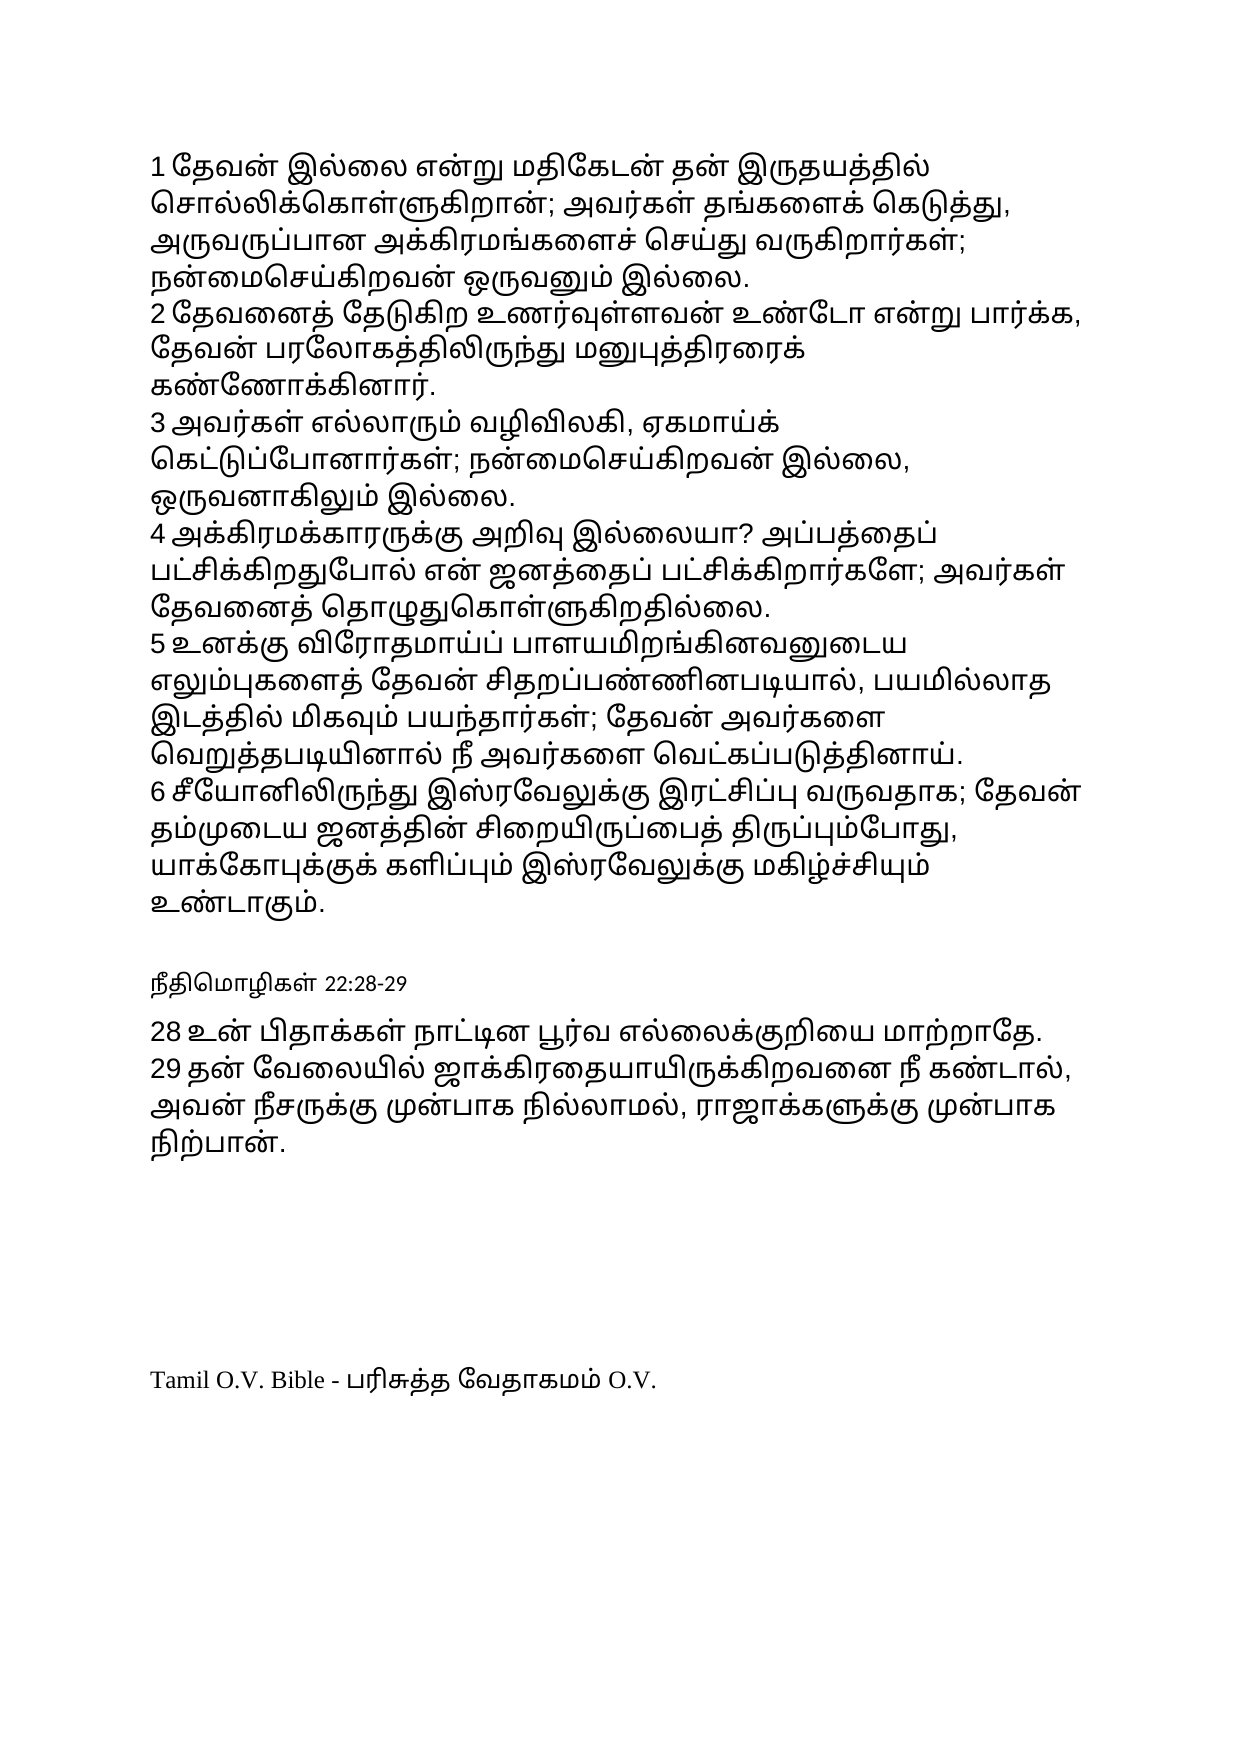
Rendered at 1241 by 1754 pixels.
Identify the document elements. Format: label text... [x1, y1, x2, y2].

text 29தன் வேலையில் ஜாக்கிரதையாயிருக்கிறவனை நீ கண்டால், அவன் நீசருக்கு முன்பாக நில்லாமல், ராஜாக்களுக்கு முன்பாக நிற்பான். [150, 1052, 1090, 1163]
text 1தேவன் இல்லை என்று மதிகேடன் தன் இருதயத்தில் சொல்லிக்கொள்ளுகிறான்; அவர்கள் தங்களைக் கெடுத்து, அருவருப்பான அக்கிரமங்களைச் செய்து வருகிறார்கள்; நன்மைசெய்கிறவன் ஒருவனும் இல்லை. [150, 150, 1090, 297]
text Tamil O.V. Bible - பரிசுத்த வேதாகமம் O.V. [150, 1366, 1090, 1398]
text 4அக்கிரமக்காரருக்கு அறிவு இல்லையா? அப்பத்தைப் பட்சிக்கிறதுபோல் என் ஜனத்தைப் பட்சிக்கிறார்களே; அவர்கள் தேவனைத் தொழுதுகொள்ளுகிறதில்லை. [150, 517, 1090, 627]
text 5உனக்கு விரோதமாய்ப் பாளயமிறங்கினவனுடைய எலும்புகளைத் தேவன் சிதறப்பண்ணினபடியால், பயமில்லாத இடத்தில் மிகவும் பயந்தார்கள்; தேவன் அவர்களை வெறுத்தபடியினால் நீ அவர்களை வெட்கப்படுத்தினாய். [150, 627, 1090, 775]
text நீதிமொழிகள் 22:28-29 [150, 969, 1090, 997]
text 2தேவனைத் தேடுகிற உணர்வுள்ளவன் உண்டோ என்று பார்க்க, தேவன் பரலோகத்திலிருந்து மனுபுத்திரரைக் கண்ணோக்கினார். [150, 297, 1090, 406]
text 3அவர்கள் எல்லாரும் வழிவிலகி, ஏகமாய்க் கெட்டுப்போனார்கள்; நன்மைசெய்கிறவன் இல்லை, ஒருவனாகிலும் இல்லை. [150, 406, 1090, 517]
text 6சீயோனிலிருந்து இஸ்ரவேலுக்கு இரட்சிப்பு வருவதாக; தேவன் தம்முடைய ஜனத்தின் சிறையிருப்பைத் திருப்பும்போது, யாக்கோபுக்குக் களிப்பும் இஸ்ரவேலுக்கு மகிழ்ச்சியும் உண்டாகும். [150, 775, 1090, 922]
text 28உன் பிதாக்கள் நாட்டின பூர்வ எல்லைக்குறியை மாற்றாதே. [150, 1015, 1090, 1052]
